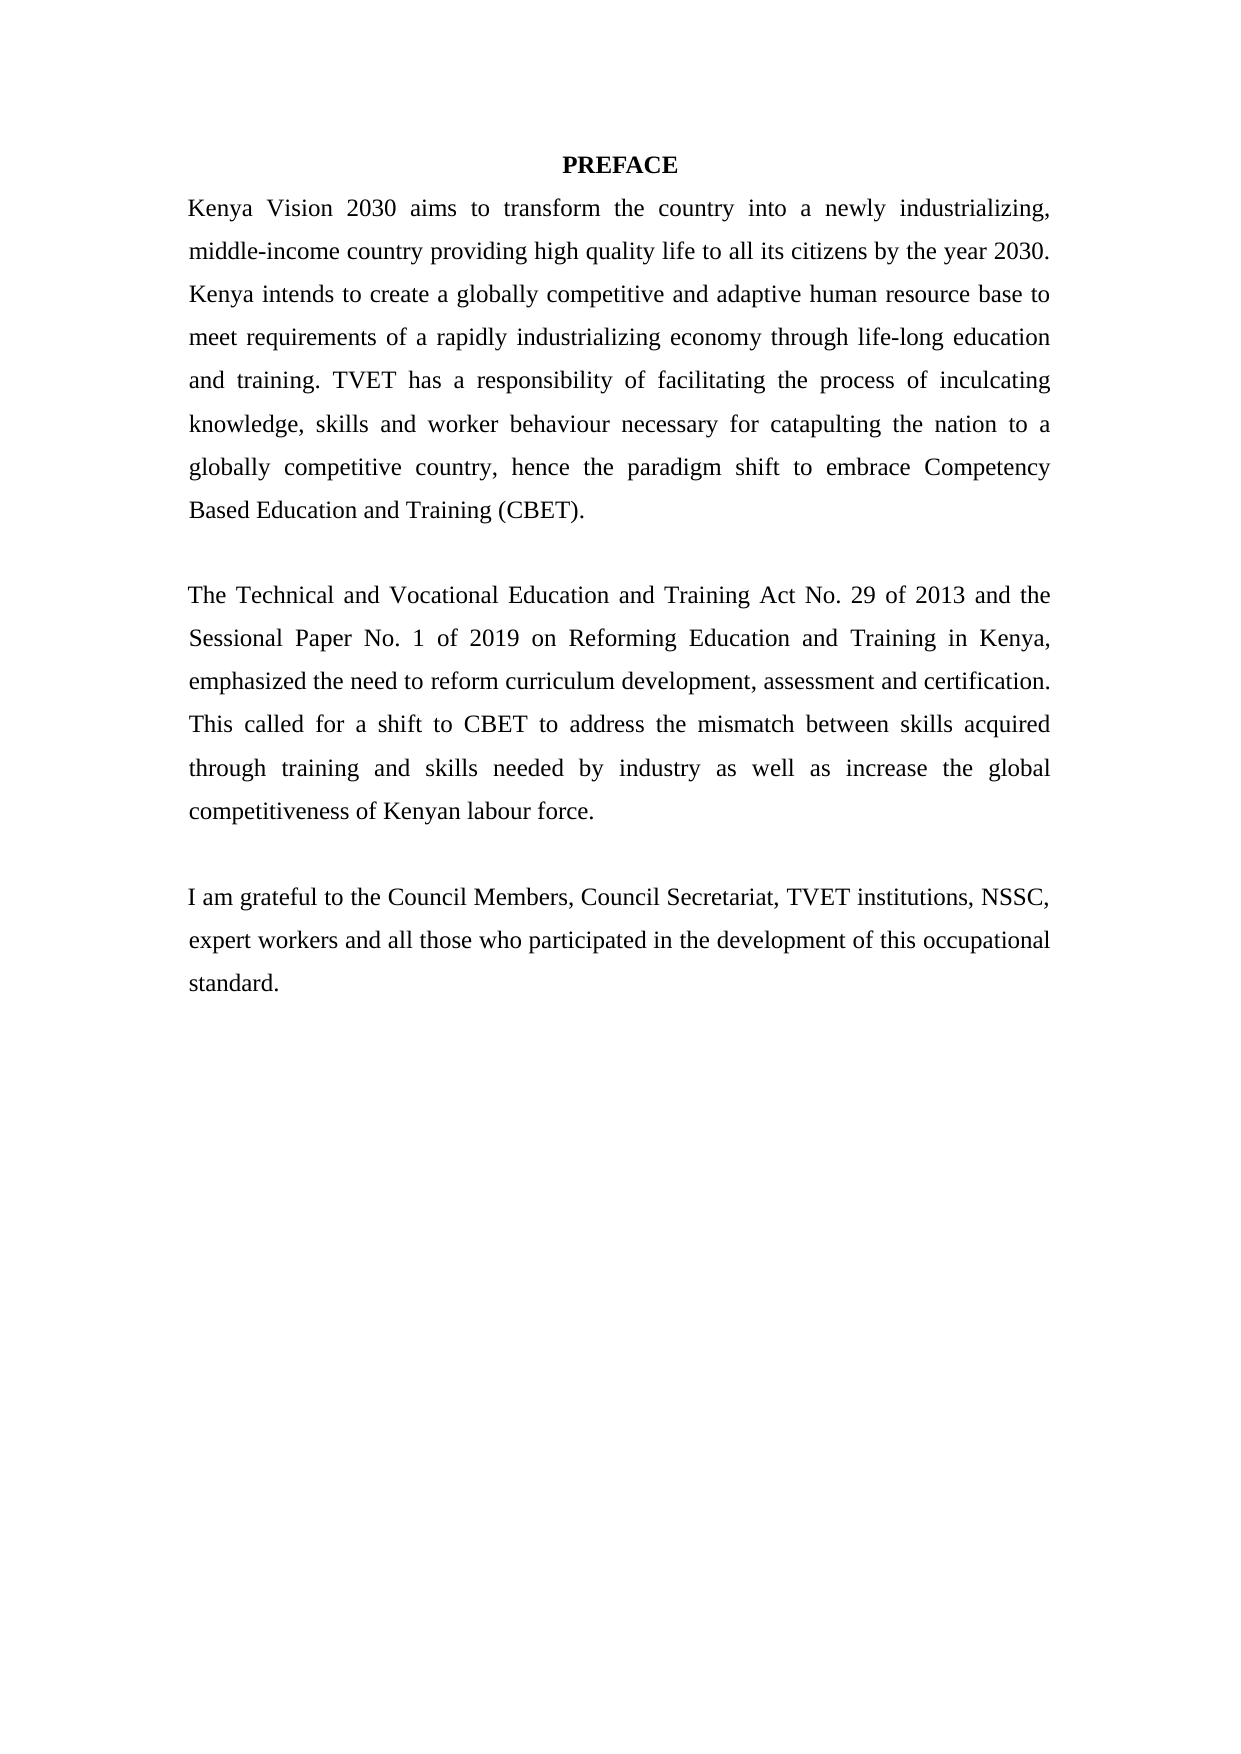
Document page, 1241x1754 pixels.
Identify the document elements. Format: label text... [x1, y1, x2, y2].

text The Technical and Vocational Education and Training Act No. 29 of 2013 and the Sessional Paper No. 1 of 2019 on Reforming Education and Training in Kenya, emphasized the need to reform curriculum development, assessment and certification. This called for a shift to CBET to address the mismatch between skills acquired through training and skills needed by industry as well as increase the global competitiveness of Kenyan labour force. [187, 580, 1051, 824]
text I am grateful to the Council Members, Council Secretariat, TVET institutions, NSSC, expert workers and all those who participated in the development of this occupational standard. [187, 882, 1051, 997]
text Kenya Vision 2030 aims to transform the country into a newly industrializing, middle-income country providing high quality life to all its citizens by the year 2030. Kenya intends to create a globally competitive and adaptive human resource base to meet requirements of a rapidly industrializing economy through life-long education and training. TVET has a responsibility of facilitating the process of inculcating knowledge, skills and worker behaviour necessary for catapulting the nation to a globally competitive country, hence the paradigm shift to embrace Competency Based Education and Training (CBET). [187, 193, 1051, 524]
subtitle PREFACE [187, 150, 1053, 179]
